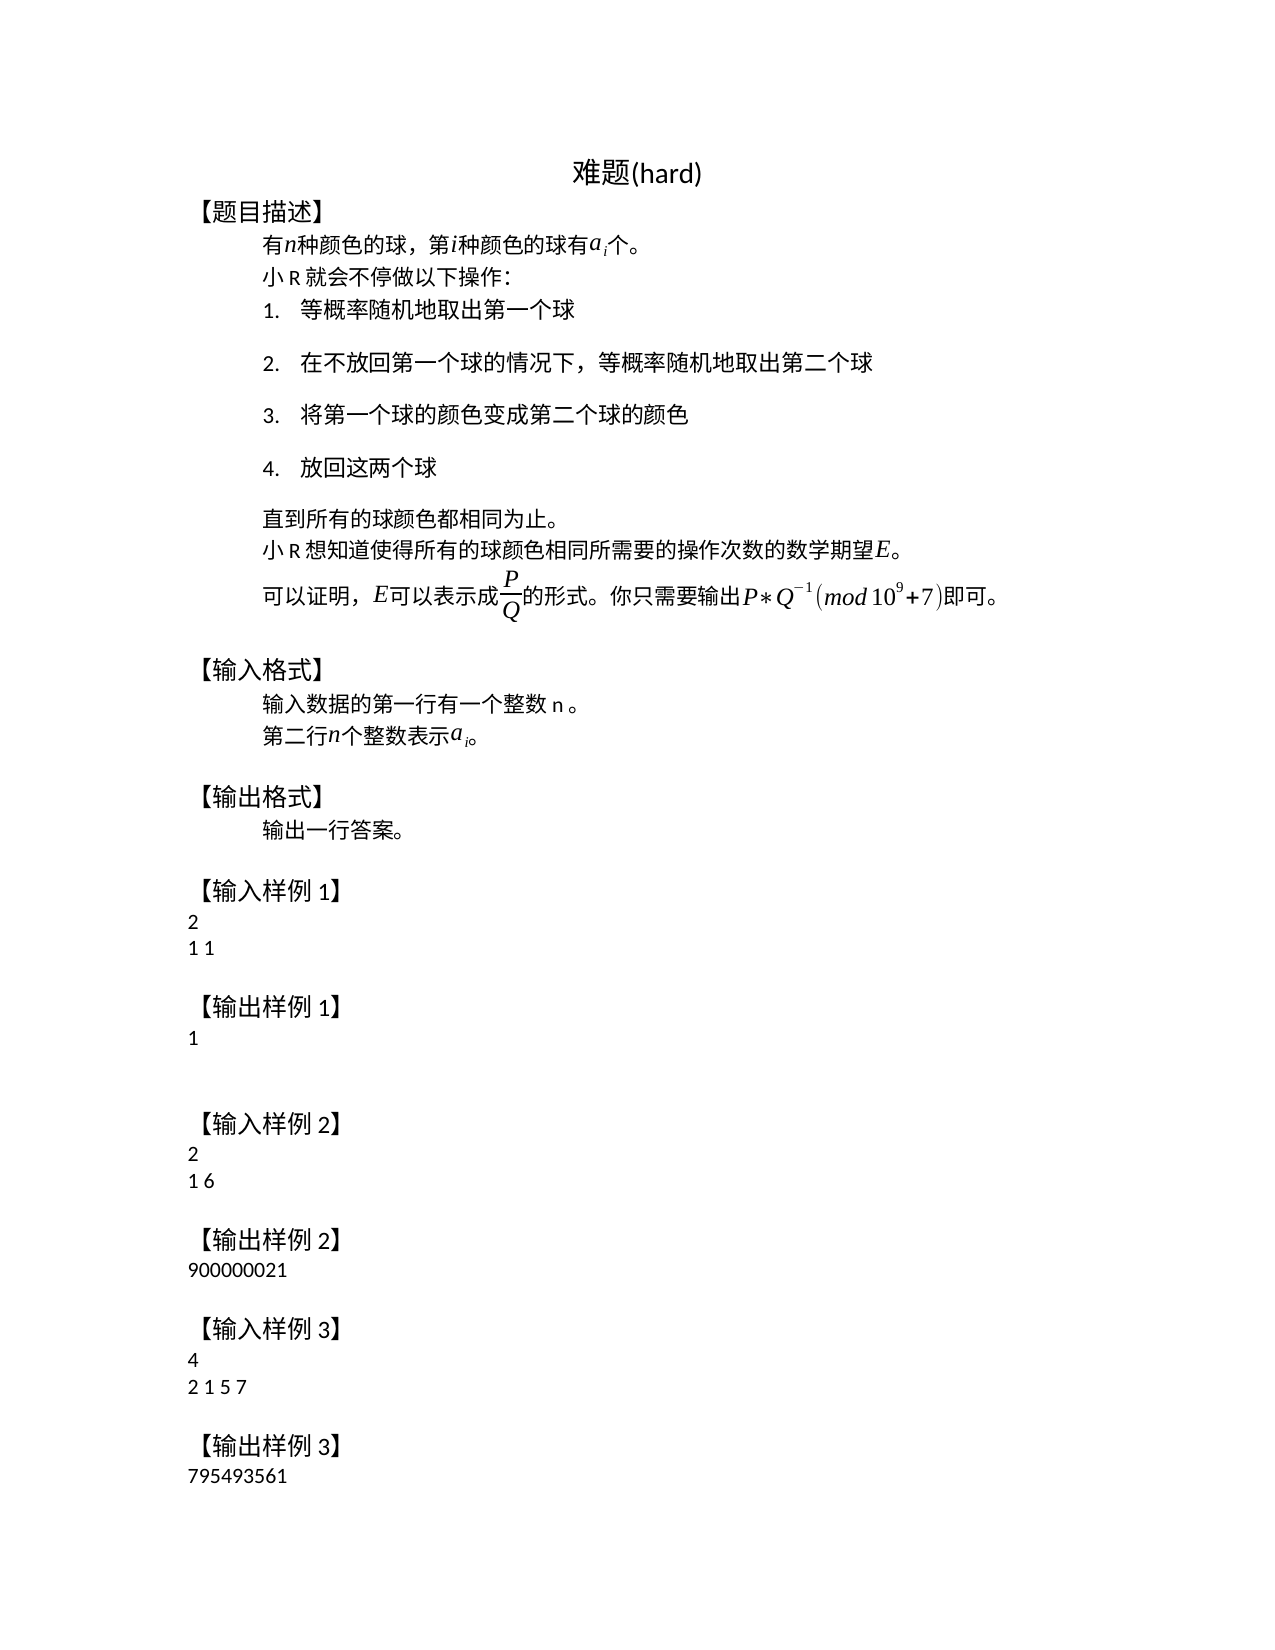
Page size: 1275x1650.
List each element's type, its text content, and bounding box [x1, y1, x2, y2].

text 2 [187, 908, 1087, 934]
text 难题(hard) [187, 150, 1087, 192]
text 第二行个整数表示。 [187, 719, 1087, 750]
text 【输出样例3】 [187, 1426, 1087, 1462]
text 2 1 5 7 [187, 1373, 1087, 1399]
text 1 1 [187, 934, 1087, 961]
text 795493561 [187, 1462, 1087, 1489]
text 【输入样例3】 [187, 1310, 1087, 1346]
text 有种颜色的球，第种颜色的球有个。 [187, 228, 1087, 260]
text 2 [187, 1140, 1087, 1167]
text 4 [187, 1346, 1087, 1373]
text 可以证明，可以表示成的形式。你只需要输出即可。 [187, 565, 1087, 624]
text 输出一行答案。 [187, 813, 1087, 845]
list 等概率随机地取出第一个球 [262, 292, 1087, 325]
text 1 6 [187, 1167, 1087, 1194]
text 【输入格式】 [187, 651, 1087, 687]
text 小R想知道使得所有的球颜色相同所需要的操作次数的数学期望。 [187, 533, 1087, 565]
text 【输入样例1】 [187, 872, 1087, 908]
text 【输出格式】 [187, 777, 1087, 813]
text 900000021 [187, 1257, 1087, 1283]
text 【输出样例2】 [187, 1220, 1087, 1257]
list 放回这两个球 [262, 449, 1087, 483]
text 【题目描述】 [187, 192, 1087, 228]
list 在不放回第一个球的情况下，等概率随机地取出第二个球 [262, 344, 1087, 378]
list 将第一个球的颜色变成第二个球的颜色 [262, 397, 1087, 430]
text 输入数据的第一行有一个整数 n 。 [187, 687, 1087, 719]
text 【输入样例2】 [187, 1104, 1087, 1140]
text 【输出样例1】 [187, 988, 1087, 1024]
text 小R就会不停做以下操作： [187, 260, 1087, 292]
text 直到所有的球颜色都相同为止。 [187, 502, 1087, 533]
text 1 [187, 1024, 1087, 1051]
